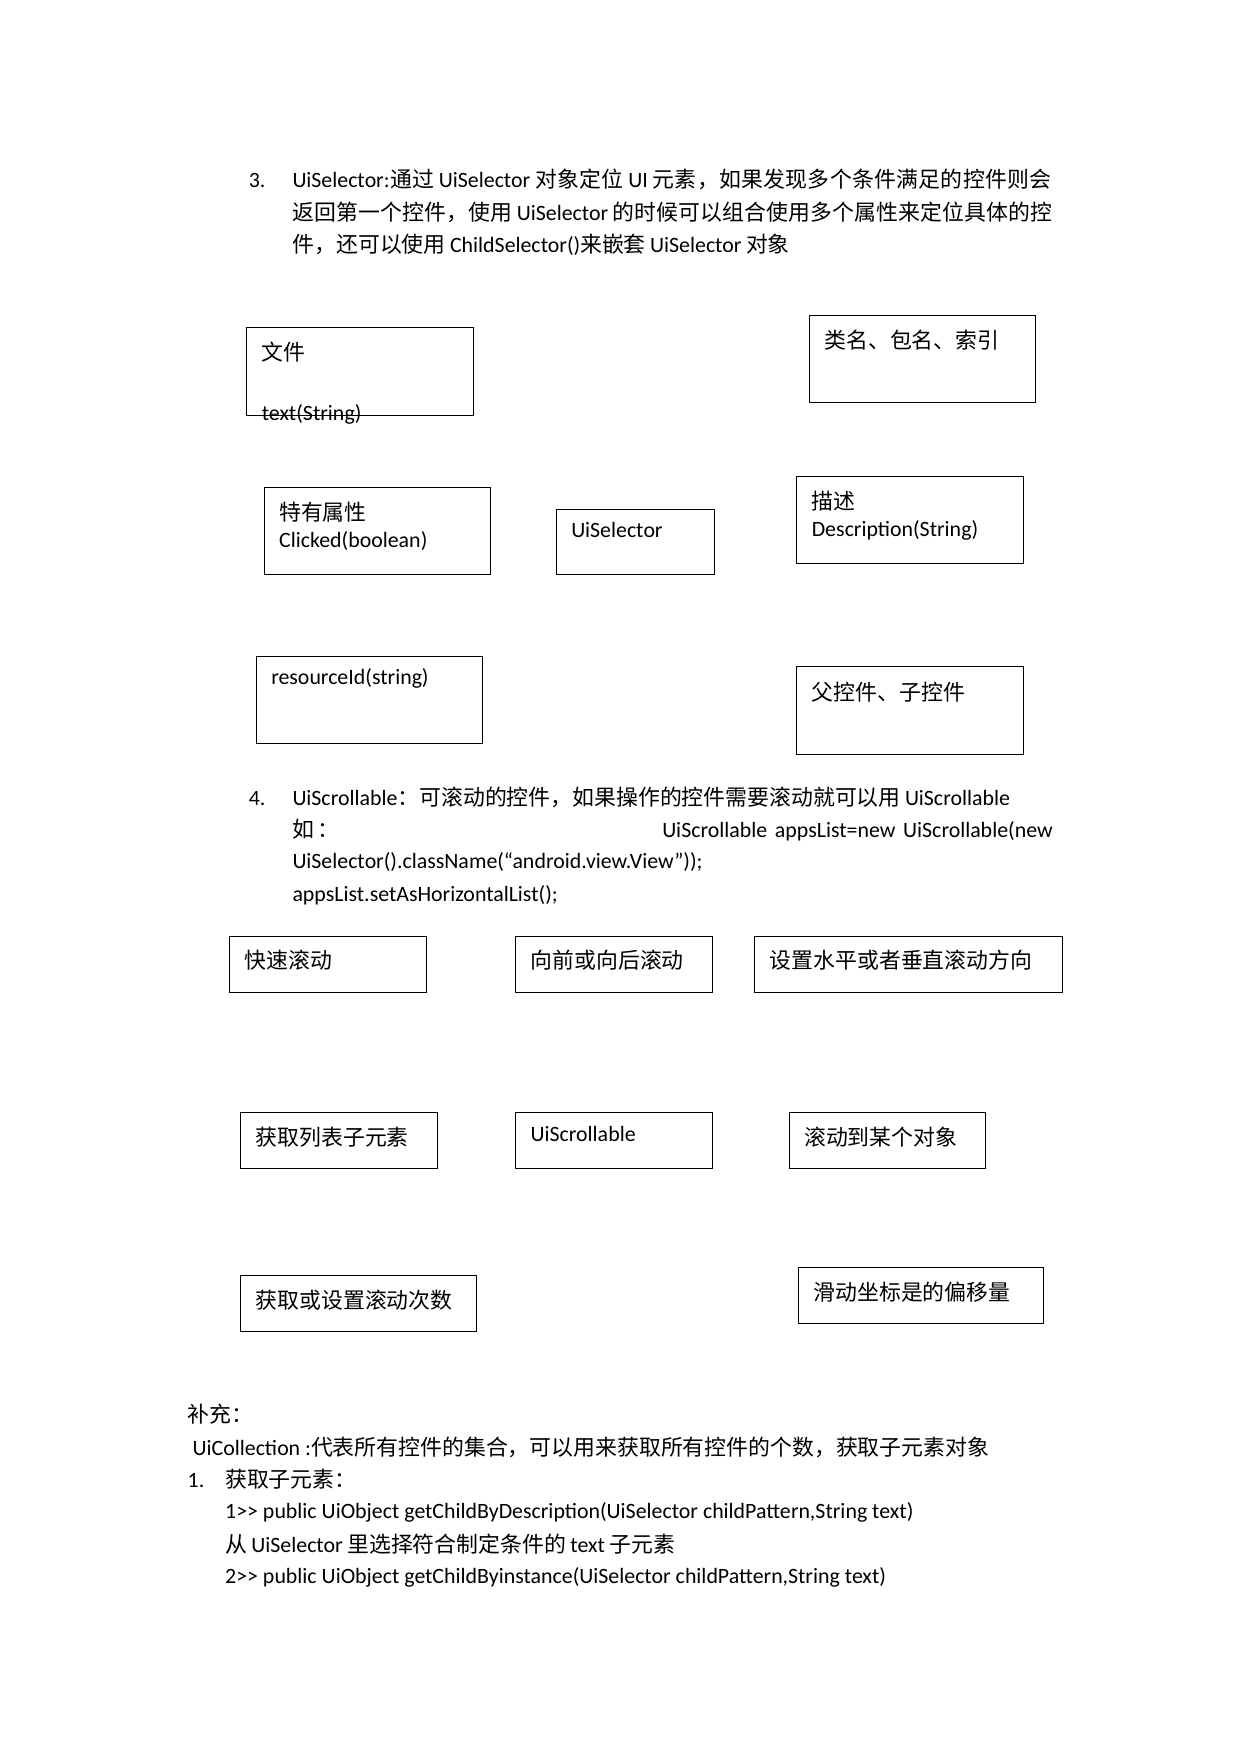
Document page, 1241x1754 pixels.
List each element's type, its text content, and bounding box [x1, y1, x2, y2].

text UiCollection :代表所有控件的集合，可以用来获取所有控件的个数，获取子元素对象 [187, 1429, 1053, 1462]
list appsList.setAsHorizontalList(); [292, 877, 1053, 909]
text 1>> public UiObject getChildByDescription(UiSelector childPattern,String text) [225, 1494, 1053, 1527]
list UiScrollable：可滚动的控件，如果操作的控件需要滚动就可以用UiScrollable [248, 779, 1053, 812]
text 补充： [187, 1397, 1053, 1429]
list 如： UiScrollable appsList=new UiScrollable(new UiSelector().className(“android.view.View”)); [292, 812, 1053, 877]
text 2>> public UiObject getChildByinstance(UiSelector childPattern,String text) [225, 1559, 1053, 1592]
list UiSelector:通过UiSelector对象定位UI元素，如果发现多个条件满足的控件则会返回第一个控件，使用UiSelector的时候可以组合使用多个属性来定位具体的控件，还可以使用ChildSelector()来嵌套UiSelector对象 [248, 162, 1053, 259]
list 获取子元素： [187, 1462, 1053, 1494]
text 从UiSelector里选择符合制定条件的text子元素 [225, 1527, 1053, 1559]
